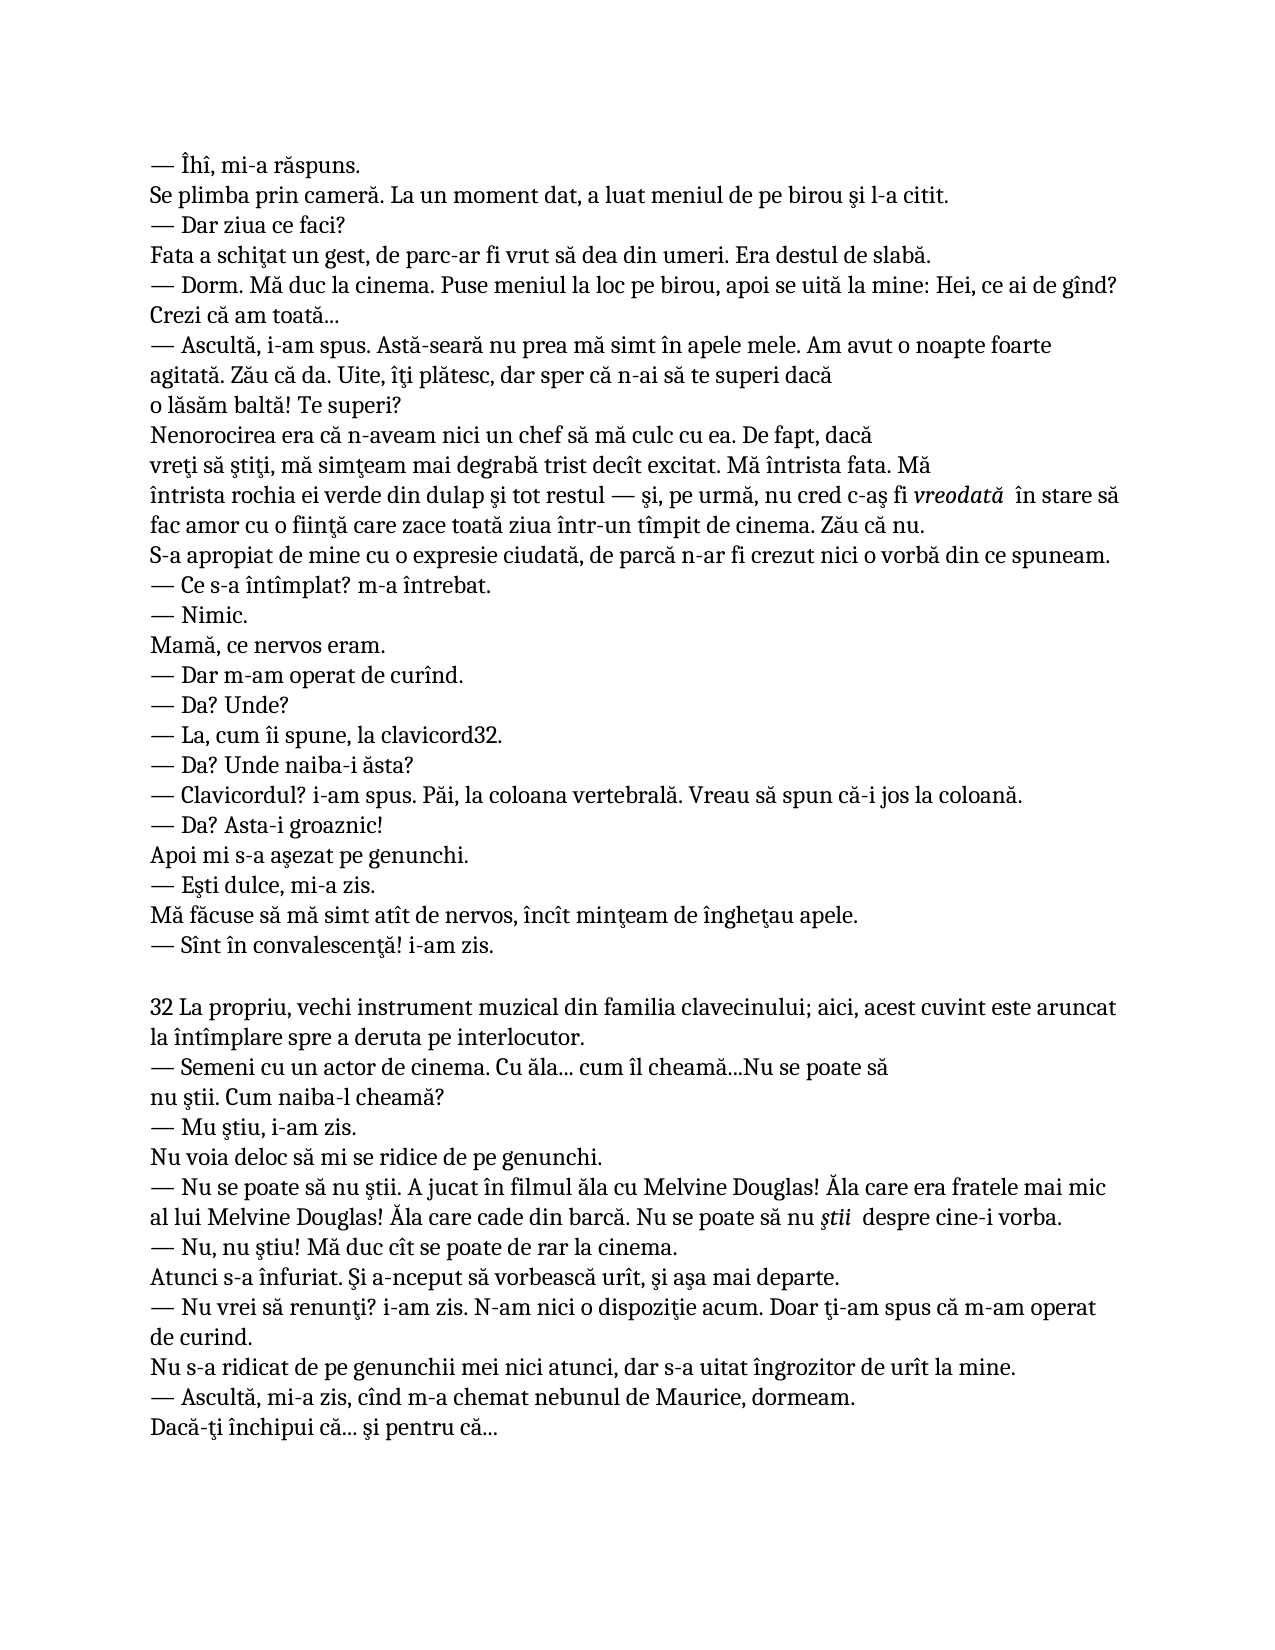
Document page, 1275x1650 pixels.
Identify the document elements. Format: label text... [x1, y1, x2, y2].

text ― Dorm. Mă duc la cinema. Puse meniul la loc pe birou, apoi se uită la mine: Hei, ce ai de gînd? Crezi că am toată... [150, 270, 1125, 330]
text Dacă-ţi închipui că... şi pentru că... [150, 1411, 1125, 1441]
text ― Sînt în convalescenţă! i-am zis. [150, 930, 1125, 960]
text 32 La propriu, vechi instrument muzical din familia clavecinului; aici, acest cuvint este aruncat la întîmplare spre a deruta pe interlocutor. [150, 991, 1125, 1051]
text S-a apropiat de mine cu o expresie ciudată, de parcă n-ar fi crezut nici o vorbă din ce spuneam. [150, 540, 1125, 570]
text nu ştii. Cum naiba-l cheamă? [150, 1081, 1125, 1111]
text ― Da? Unde naiba-i ăsta? [150, 750, 1125, 780]
text o lăsăm baltă! Te superi? [150, 390, 1125, 420]
text ― Semeni cu un actor de cinema. Cu ăla... cum îl cheamă...Nu se poate să [150, 1051, 1125, 1081]
text ― Mu ştiu, i-am zis. [150, 1111, 1125, 1141]
text Se plimba prin cameră. La un moment dat, a luat meniul de pe birou şi l-a citit. [150, 180, 1125, 210]
text Atunci s-a înfuriat. Şi a-nceput să vorbească urît, şi aşa mai departe. [150, 1261, 1125, 1291]
text ― Da? Unde? [150, 690, 1125, 720]
text întrista rochia ei verde din dulap şi tot restul ― şi, pe urmă, nu cred c-aş fi vreodată în stare să fac amor cu o fiinţă care zace toată ziua într-un tîmpit de cinema. Zău că nu. [150, 480, 1125, 540]
text ― La, cum îi spune, la clavicord32. [150, 720, 1125, 750]
text Apoi mi s-a aşezat pe genunchi. [150, 840, 1125, 870]
text Nu s-a ridicat de pe genunchii mei nici atunci, dar s-a uitat îngrozitor de urît la mine. [150, 1351, 1125, 1381]
text ― Dar ziua ce faci? [150, 210, 1125, 240]
text ― Nimic. [150, 600, 1125, 630]
text ― Nu se poate să nu ştii. A jucat în filmul ăla cu Melvine Douglas! Ăla care era fratele mai mic al lui Melvine Douglas! Ăla care cade din barcă. Nu se poate să nu ştii despre cine-i vorba. [150, 1171, 1125, 1231]
text ― Nu vrei să renunţi? i-am zis. N-am nici o dispoziţie acum. Doar ţi-am spus că m-am operat de curind. [150, 1291, 1125, 1351]
text ― Ce s-a întîmplat? m-a întrebat. [150, 570, 1125, 600]
text ― Ascultă, mi-a zis, cînd m-a chemat nebunul de Maurice, dormeam. [150, 1381, 1125, 1411]
text Mamă, ce nervos eram. [150, 630, 1125, 660]
text ― Da? Asta-i groaznic! [150, 810, 1125, 840]
text ― Nu, nu ştiu! Mă duc cît se poate de rar la cinema. [150, 1231, 1125, 1261]
text ― Clavicordul? i-am spus. Păi, la coloana vertebrală. Vreau să spun că-i jos la coloană. [150, 780, 1125, 810]
text ― Ascultă, i-am spus. Astă-seară nu prea mă simt în apele mele. Am avut o noapte foarte agitată. Zău că da. Uite, îţi plătesc, dar sper că n-ai să te superi dacă [150, 330, 1125, 390]
text ― Îhî, mi-a răspuns. [150, 150, 1125, 180]
text Nenorocirea era că n-aveam nici un chef să mă culc cu ea. De fapt, dacă [150, 420, 1125, 450]
text Nu voia deloc să mi se ridice de pe genunchi. [150, 1141, 1125, 1171]
text Mă făcuse să mă simt atît de nervos, încît minţeam de îngheţau apele. [150, 900, 1125, 930]
text vreţi să ştiţi, mă simţeam mai degrabă trist decît excitat. Mă întrista fata. Mă [150, 450, 1125, 480]
text ― Eşti dulce, mi-a zis. [150, 870, 1125, 900]
text ― Dar m-am operat de curînd. [150, 660, 1125, 690]
text Fata a schiţat un gest, de parc-ar fi vrut să dea din umeri. Era destul de slabă. [150, 240, 1125, 270]
